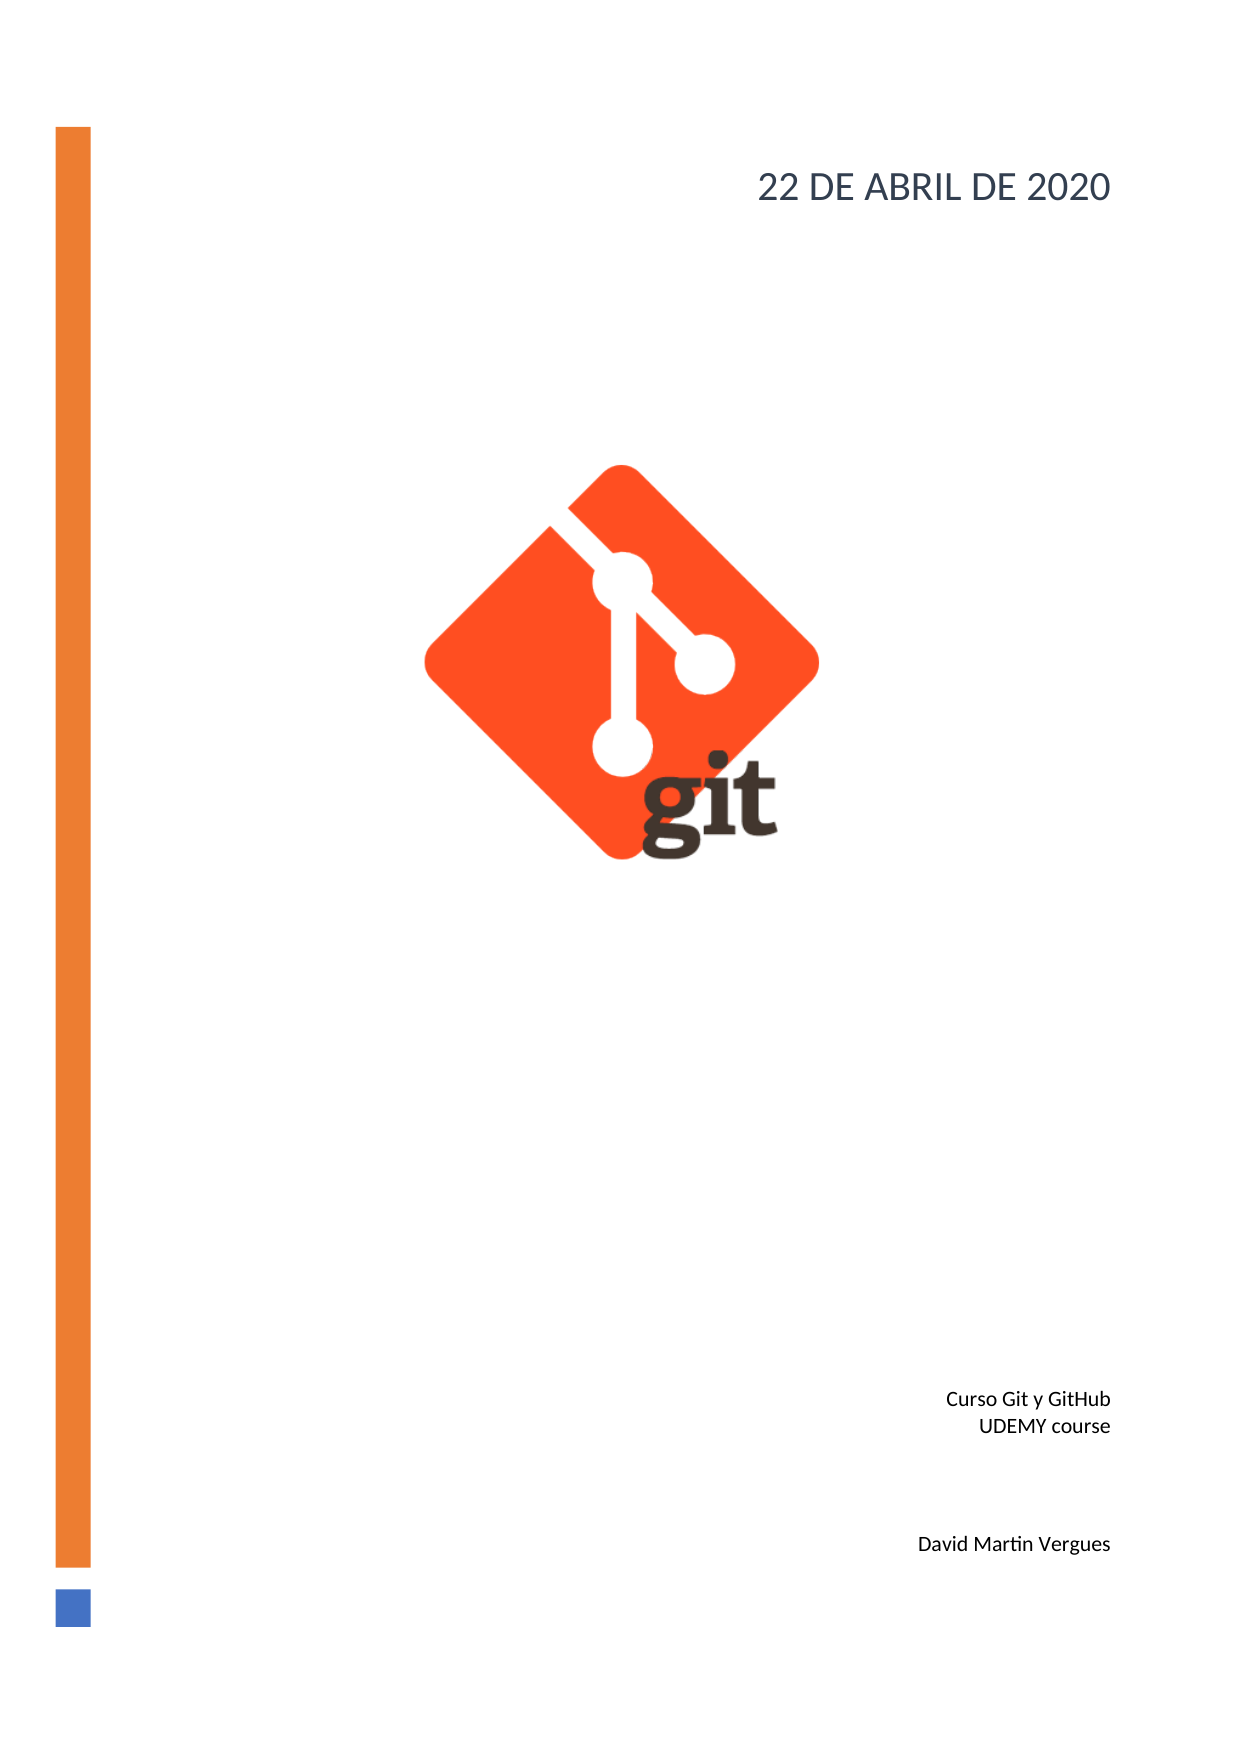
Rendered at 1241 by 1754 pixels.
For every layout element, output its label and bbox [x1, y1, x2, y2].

picture [180, 420, 1066, 906]
